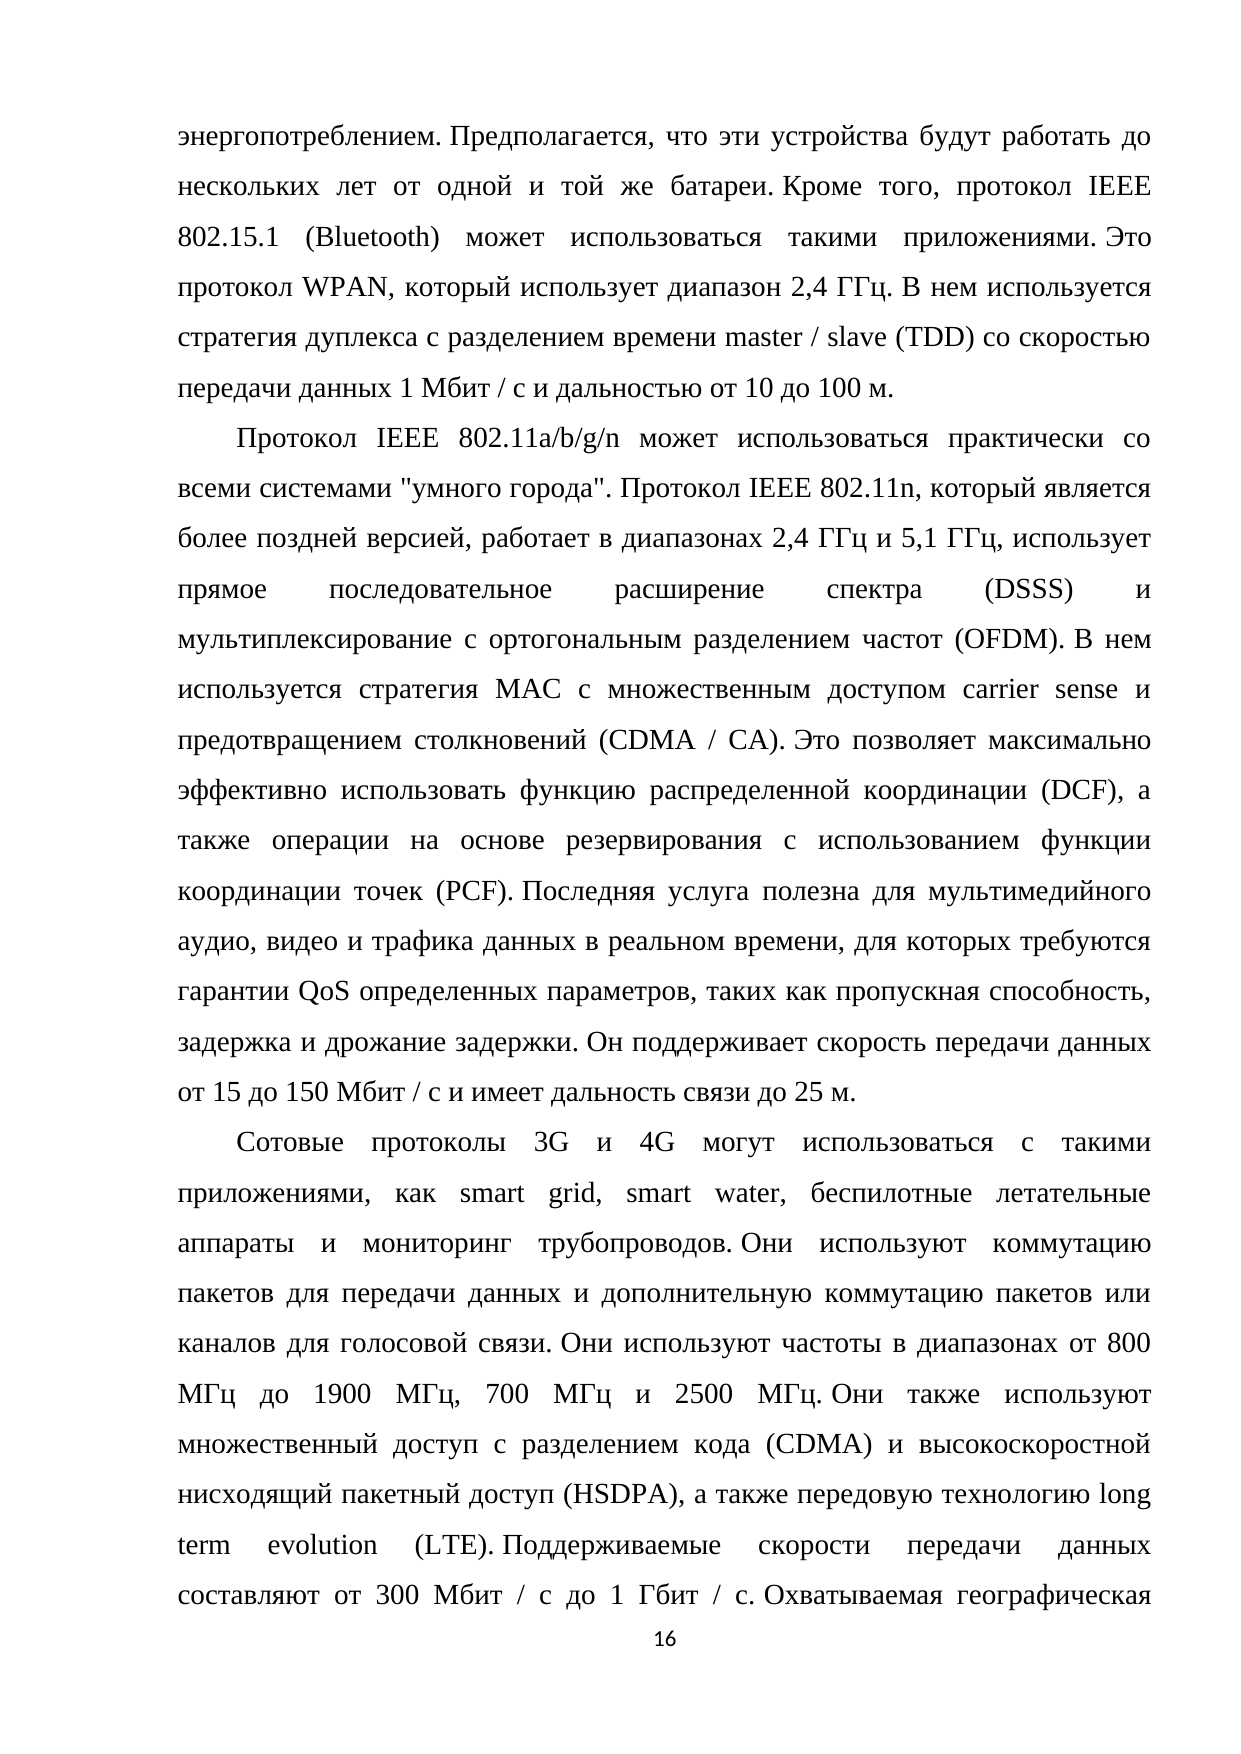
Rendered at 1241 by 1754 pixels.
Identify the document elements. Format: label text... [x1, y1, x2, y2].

text Протокол IEEE 802.11a/b/g/n может использоваться практически со всеми системами "умного города". Протокол IEEE 802.11n, который является более поздней версией, работает в диапазонах 2,4 ГГц и 5,1 ГГц, использует прямое последовательное расширение спектра (DSSS) и мультиплексирование с ортогональным разделением частот (OFDM). В нем используется стратегия MAC с множественным доступом carrier sense и предотвращением столкновений (CDMA / CA). Это позволяет максимально эффективно использовать функцию распределенной координации (DCF), а также операции на основе резервирования с использованием функции координации точек (PCF). Последняя услуга полезна для мультимедийного аудио, видео и трафика данных в реальном времени, для которых требуются гарантии QoS определенных параметров, таких как пропускная способность, задержка и дрожание задержки. Он поддерживает скорость передачи данных от 15 до 150 Мбит / с и имеет дальность связи до 25 м. [177, 420, 1152, 1108]
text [177, 118, 1152, 403]
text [177, 1124, 1152, 1611]
